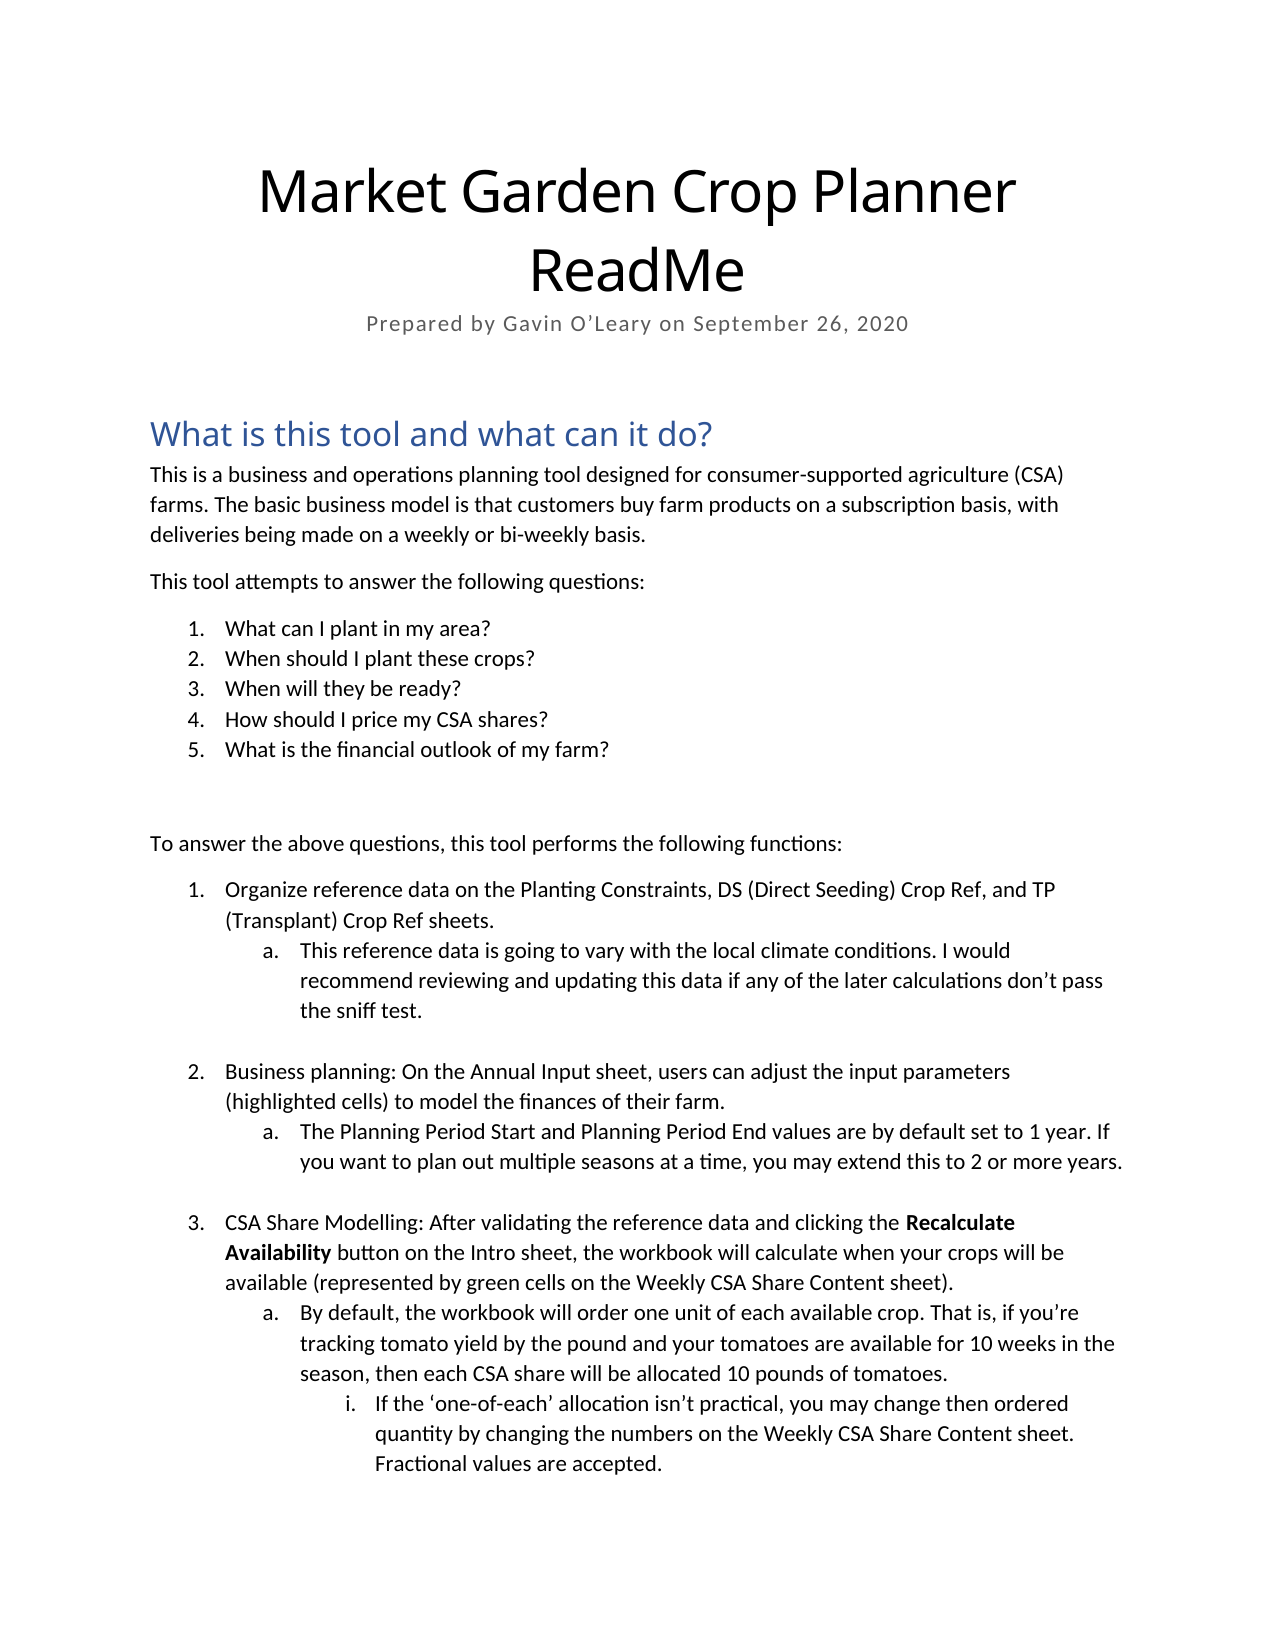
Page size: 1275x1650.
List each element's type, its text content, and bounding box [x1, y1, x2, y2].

text This is a business and operations planning tool designed for consumer-supported agriculture (CSA) farms. The basic business model is that customers buy farm products on a subscription basis, with deliveries being made on a weekly or bi-weekly basis. [150, 460, 1125, 548]
list By default, the workbook will order one unit of each available crop. That is, if you’re tracking tomato yield by the pound and your tomatoes are available for 10 weeks in the season, then each CSA share will be allocated 10 pounds of tomatoes. [262, 1298, 1125, 1387]
subtitle Prepared by Gavin O’Leary on September 26, 2020 [150, 309, 1125, 337]
list What is the financial outlook of my farm? [187, 735, 1125, 763]
title Market Garden Crop Planner ReadMe [150, 150, 1125, 309]
list This reference data is going to vary with the local climate conditions. I would recommend reviewing and updating this data if any of the later calculations don’t pass the sniff test. [262, 936, 1125, 1055]
list When should I plant these crops? [187, 644, 1125, 672]
list Business planning: On the Annual Input sheet, users can adjust the input parameters (highlighted cells) to model the finances of their farm. [187, 1057, 1125, 1115]
list What can I plant in my area? [187, 614, 1125, 642]
text To answer the above questions, this tool performs the following functions: [150, 829, 1125, 857]
list Organize reference data on the Planting Constraints, DS (Direct Seeding) Crop Ref, and TP (Transplant) Crop Ref sheets. [187, 876, 1125, 934]
list If the ‘one-of-each’ allocation isn’t practical, you may change then ordered quantity by changing the numbers on the Weekly CSA Share Content sheet. Fractional values are accepted. [356, 1389, 1125, 1478]
list CSA Share Modelling: After validating the reference data and clicking the Recalculate Availability button on the Intro sheet, the workbook will calculate when your crops will be available (represented by green cells on the Weekly CSA Share Content sheet). [187, 1208, 1125, 1296]
list How should I price my CSA shares? [187, 705, 1125, 733]
subtitle What is this tool and what can it do? [150, 411, 1125, 456]
list When will they be ready? [187, 674, 1125, 703]
text This tool attempts to answer the following questions: [150, 567, 1125, 595]
list The Planning Period Start and Planning Period End values are by default set to 1 year. If you want to plan out multiple seasons at a time, you may extend this to 2 or more years. [262, 1117, 1125, 1206]
